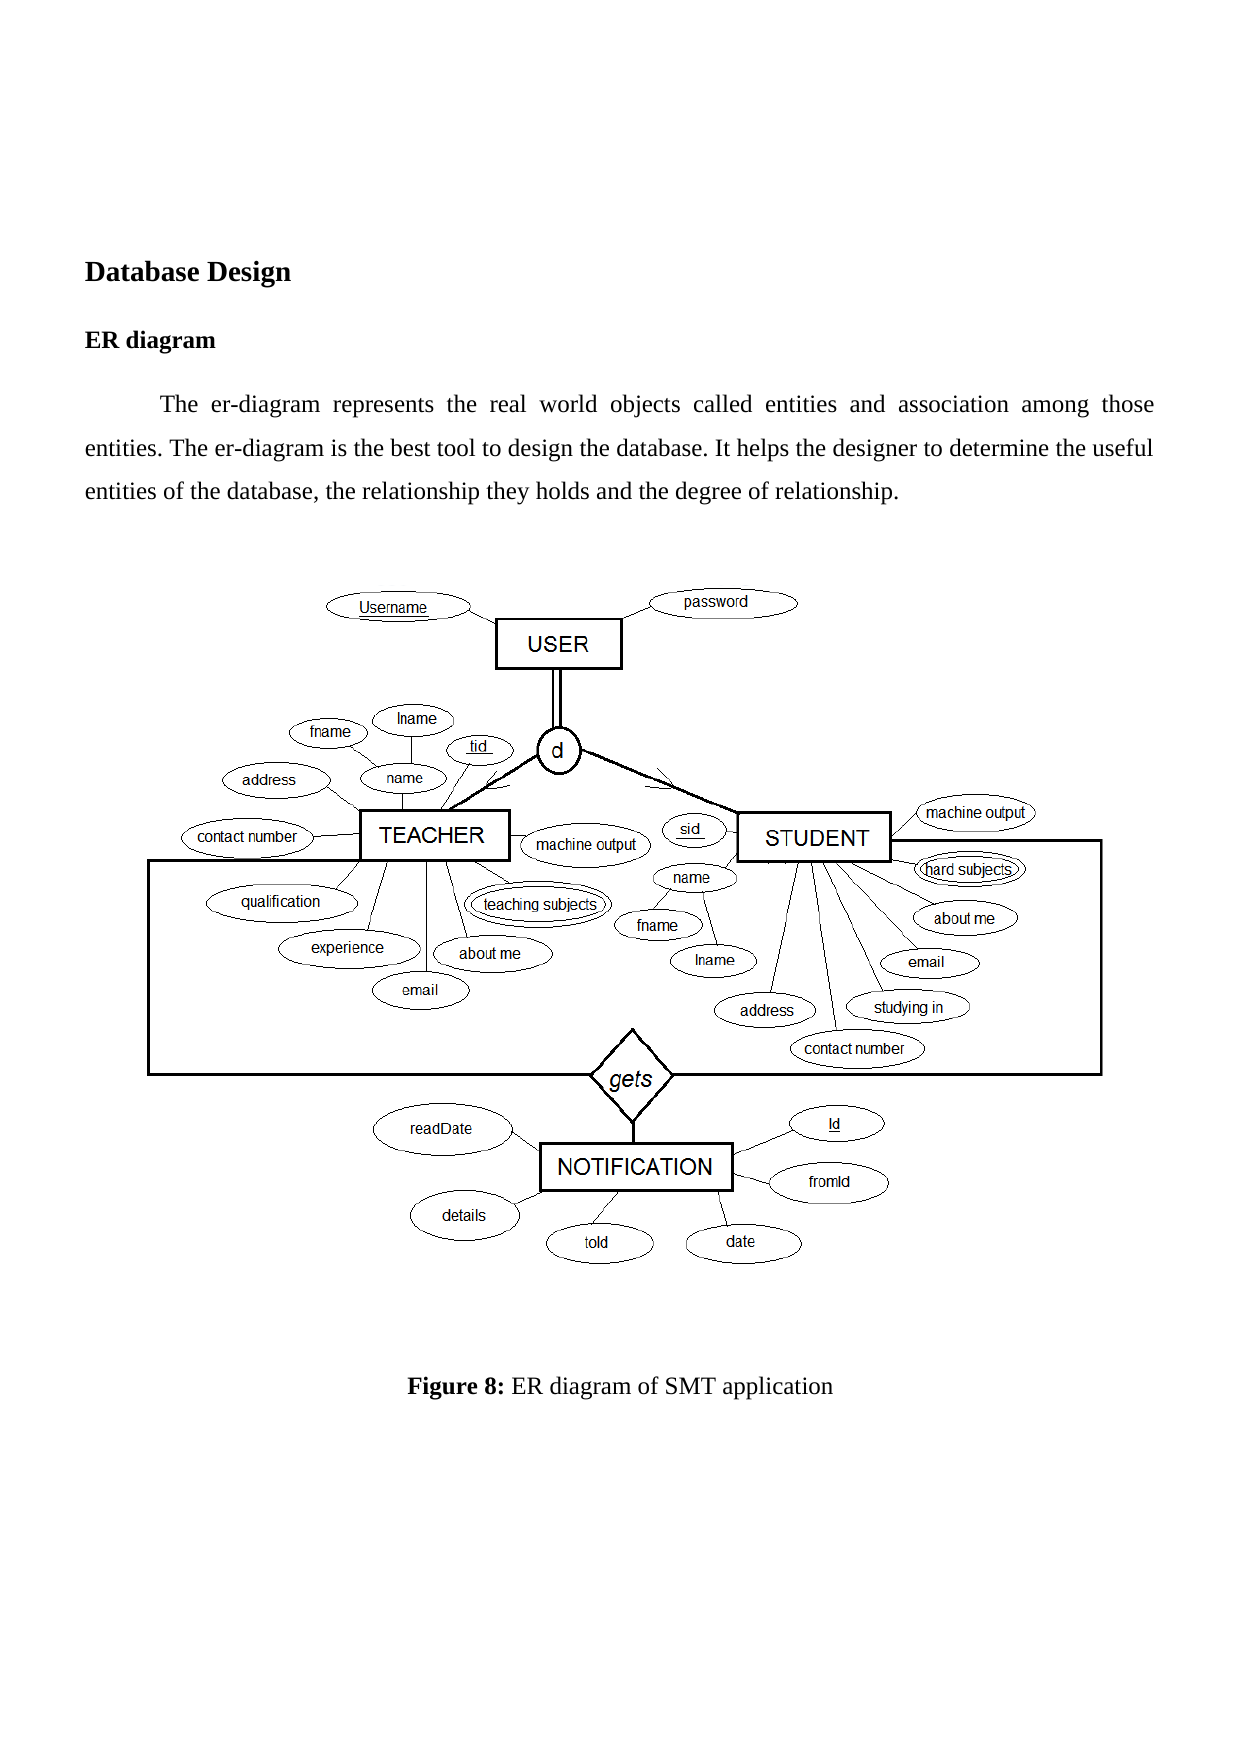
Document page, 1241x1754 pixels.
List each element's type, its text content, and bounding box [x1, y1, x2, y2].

text ER diagram [84, 326, 1156, 354]
text Database Design [84, 254, 1156, 288]
text Figure 8: ER diagram of SMT application [84, 1371, 1156, 1400]
picture [121, 539, 1119, 1337]
text The er-diagram represents the real world objects called entities and association among those entities. The er-diagram is the best tool to design the database. It helps the designer to determine the useful entities of the database, the relationship they holds and the degree of relationship. [84, 389, 1156, 504]
